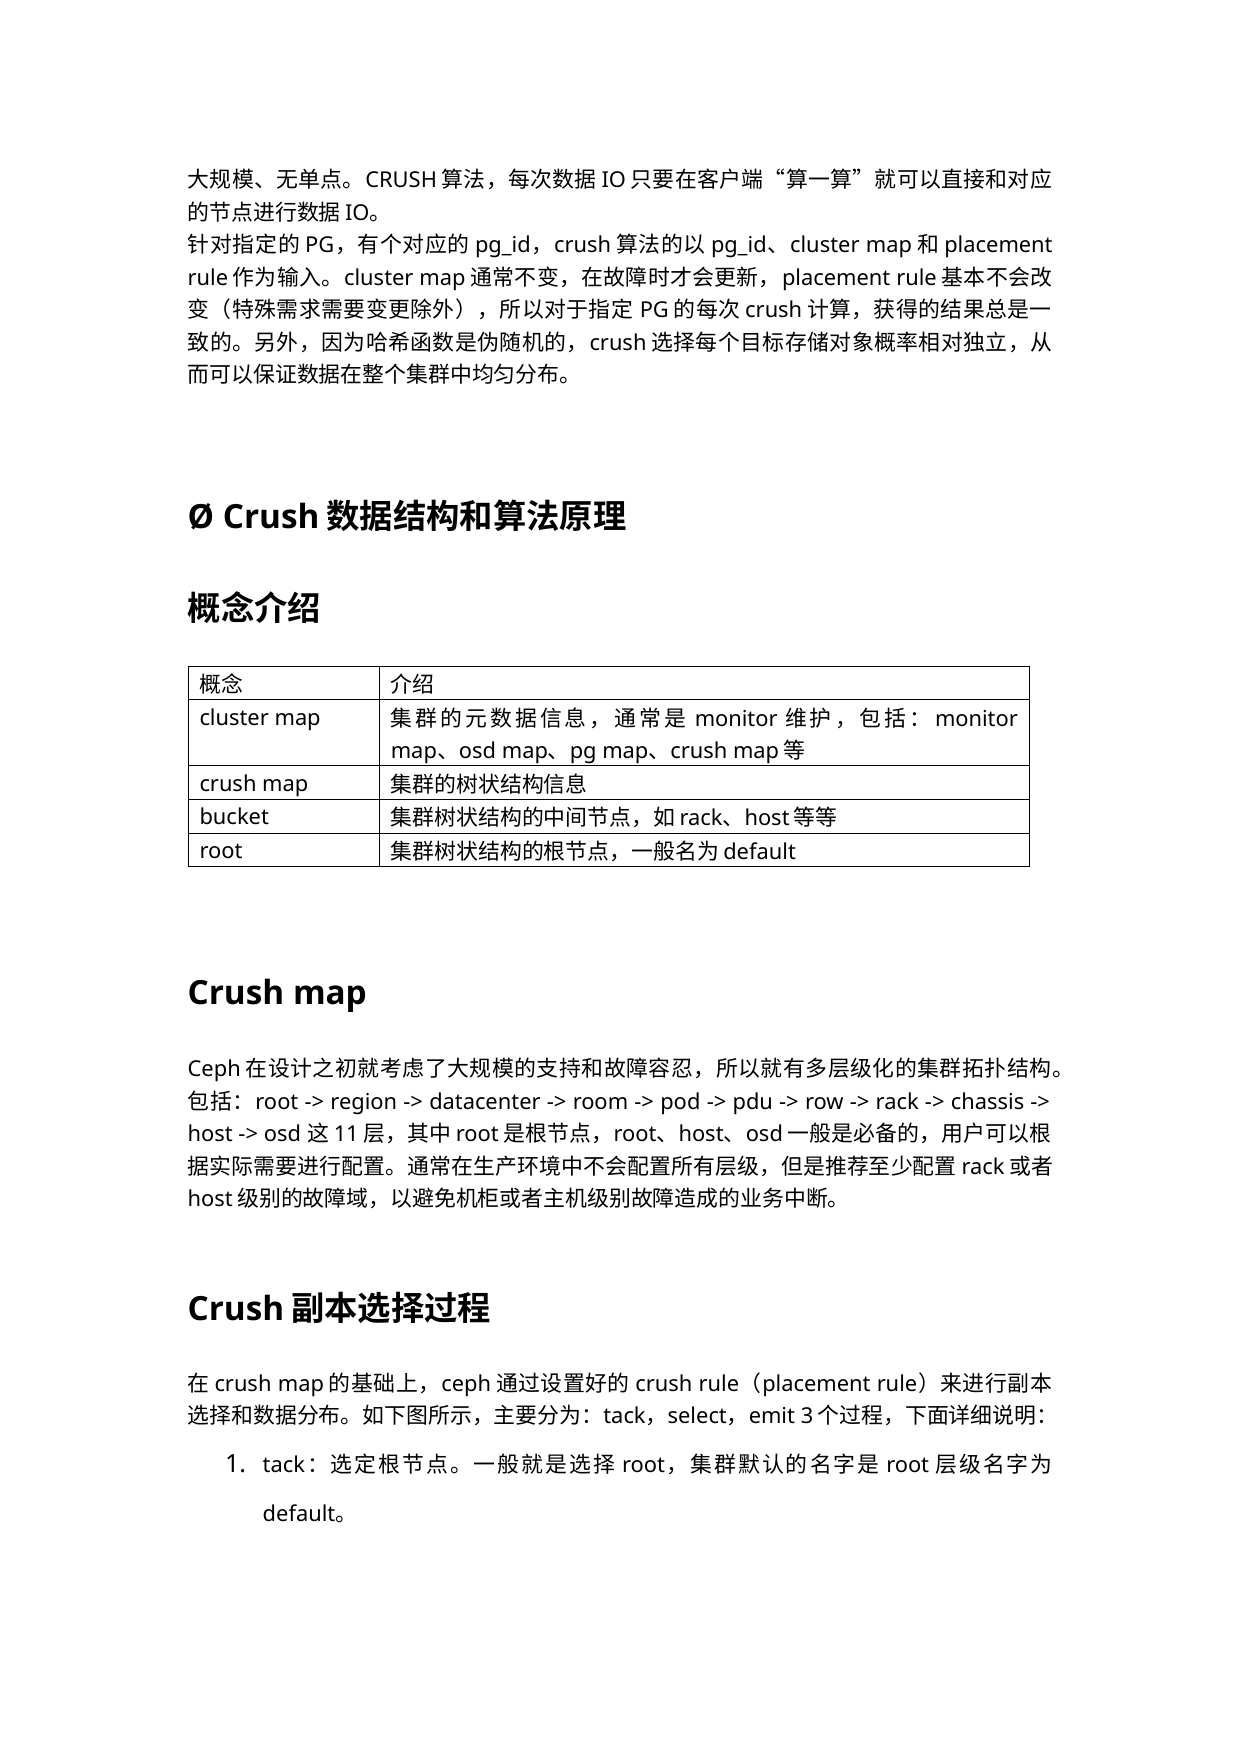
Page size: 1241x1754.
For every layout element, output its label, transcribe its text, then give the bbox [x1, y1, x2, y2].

text Crush map [187, 959, 1053, 1024]
text Ø Crush数据结构和算法原理 [187, 482, 1053, 547]
table_cell 集群树状结构的根节点，一般名为default [380, 834, 1029, 866]
table_cell cluster map [189, 700, 379, 765]
text Ceph在设计之初就考虑了大规模的支持和故障容忍，所以就有多层级化的集群拓扑结构。包括：root -> region -> datacenter -> room -> pod -> pdu -> row -> rack -> chassis -> host -> osd 这11层，其中root是根节点，root、host、osd一般是必备的，用户可以根据实际需要进行配置。通常在生产环境中不会配置所有层级，但是推荐至少配置rack或者host级别的故障域，以避免机柜或者主机级别故障造成的业务中断。 [187, 1051, 1053, 1214]
list tack：选定根节点。一般就是选择root，集群默认的名字是root层级名字为default。 [225, 1430, 1053, 1528]
text Crush副本选择过程 [187, 1273, 1053, 1338]
table_cell 集群的元数据信息，通常是monitor维护，包括：monitor map、osd map、pg map、crush map等 [380, 700, 1029, 765]
text 概念介绍 [187, 574, 1053, 639]
table_header 介绍 [380, 667, 1029, 699]
table_cell crush map [189, 766, 379, 799]
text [187, 162, 1053, 227]
table_cell 集群树状结构的中间节点，如rack、host等等 [380, 800, 1029, 832]
table_header 概念 [189, 667, 379, 699]
text 在crush map的基础上，ceph通过设置好的crush rule（placement rule）来进行副本选择和数据分布。如下图所示，主要分为：tack，select，emit 3个过程，下面详细说明： [187, 1365, 1053, 1430]
table_cell bucket [189, 800, 379, 832]
table_cell root [189, 834, 379, 866]
text 针对指定的PG，有个对应的pg_id，crush算法的以pg_id、cluster map和placement rule作为输入。cluster map通常不变，在故障时才会更新，placement rule基本不会改变（特殊需求需要变更除外），所以对于指定PG的每次crush计算，获得的结果总是一致的。另外，因为哈希函数是伪随机的，crush选择每个目标存储对象概率相对独立，从而可以保证数据在整个集群中均匀分布。 [187, 227, 1053, 389]
table_cell 集群的树状结构信息 [380, 766, 1029, 799]
